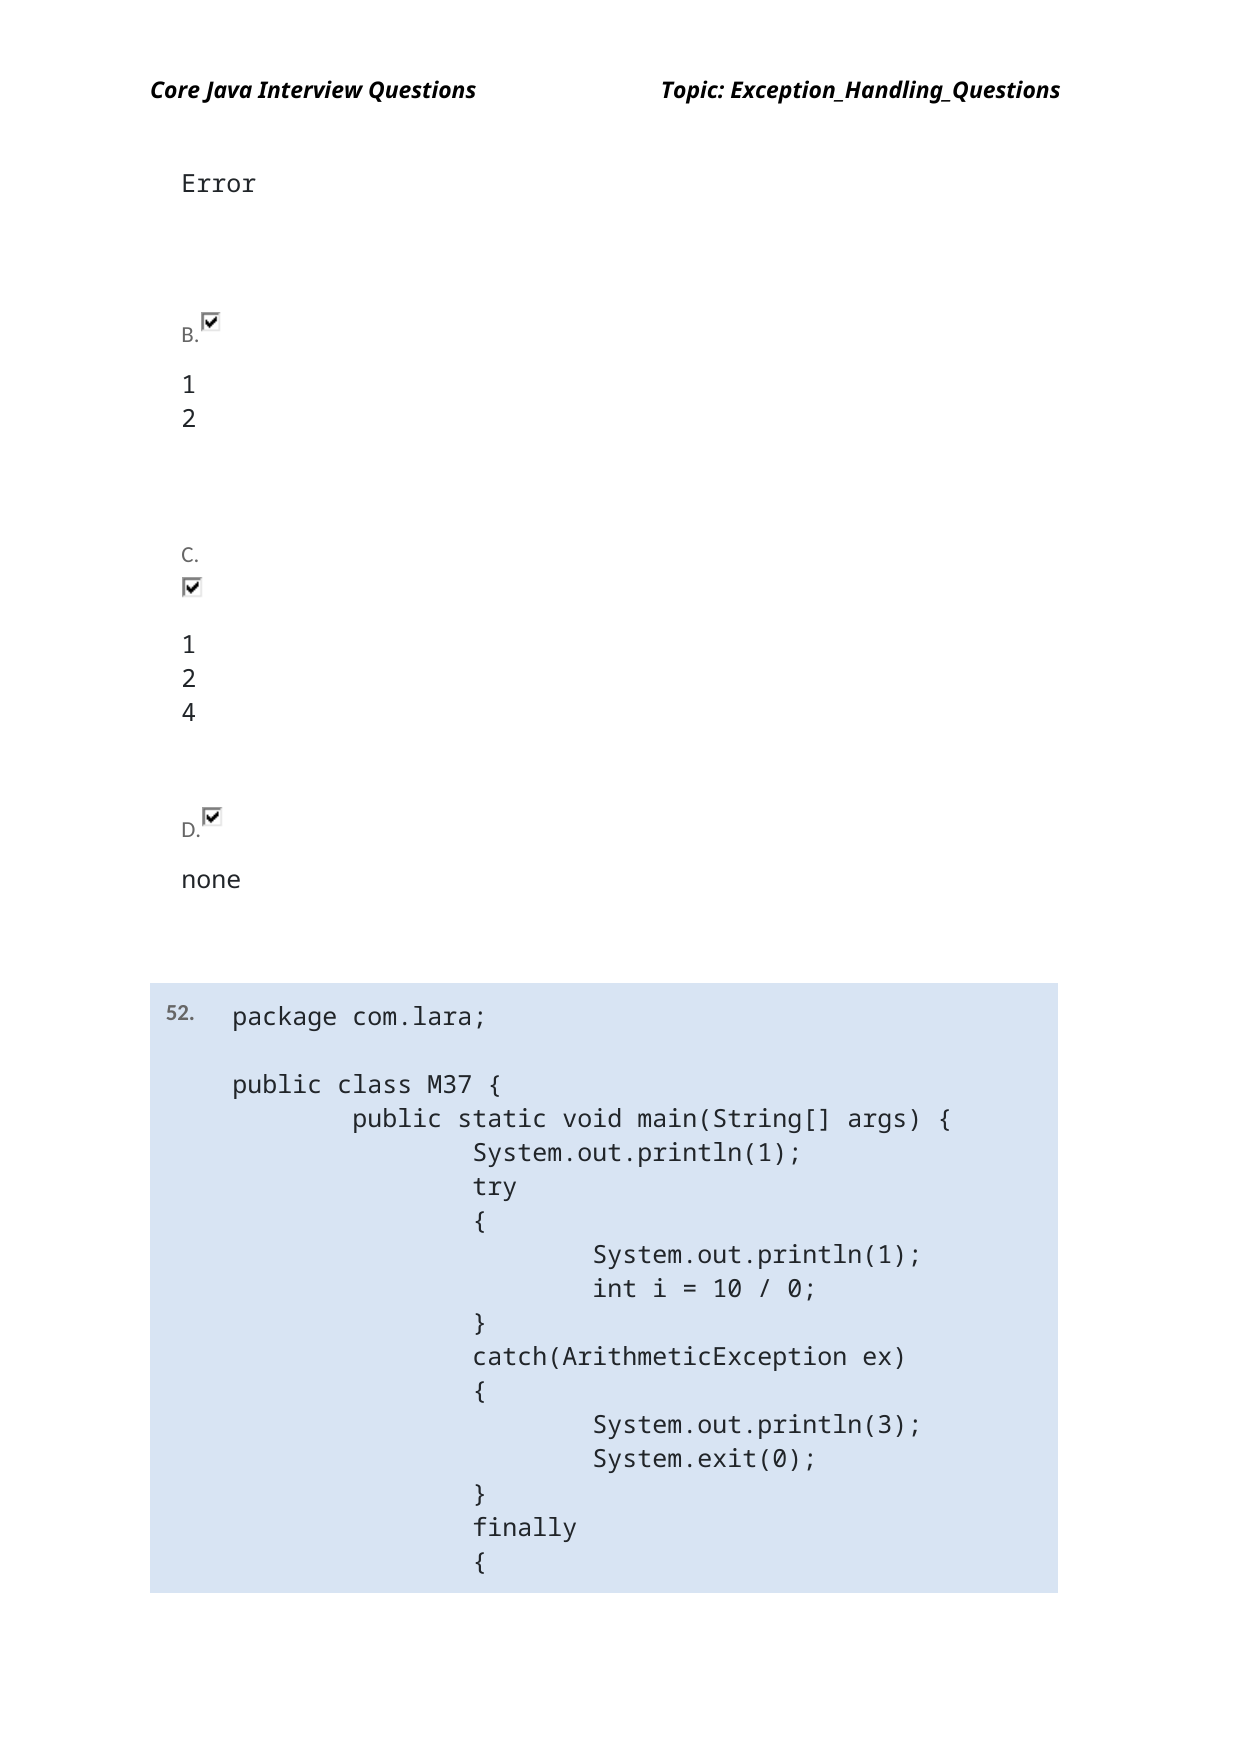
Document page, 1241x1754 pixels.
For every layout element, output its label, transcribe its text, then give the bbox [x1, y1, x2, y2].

table_cell [150, 150, 1090, 983]
table_cell 52. [150, 983, 216, 1593]
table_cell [216, 983, 1058, 1593]
